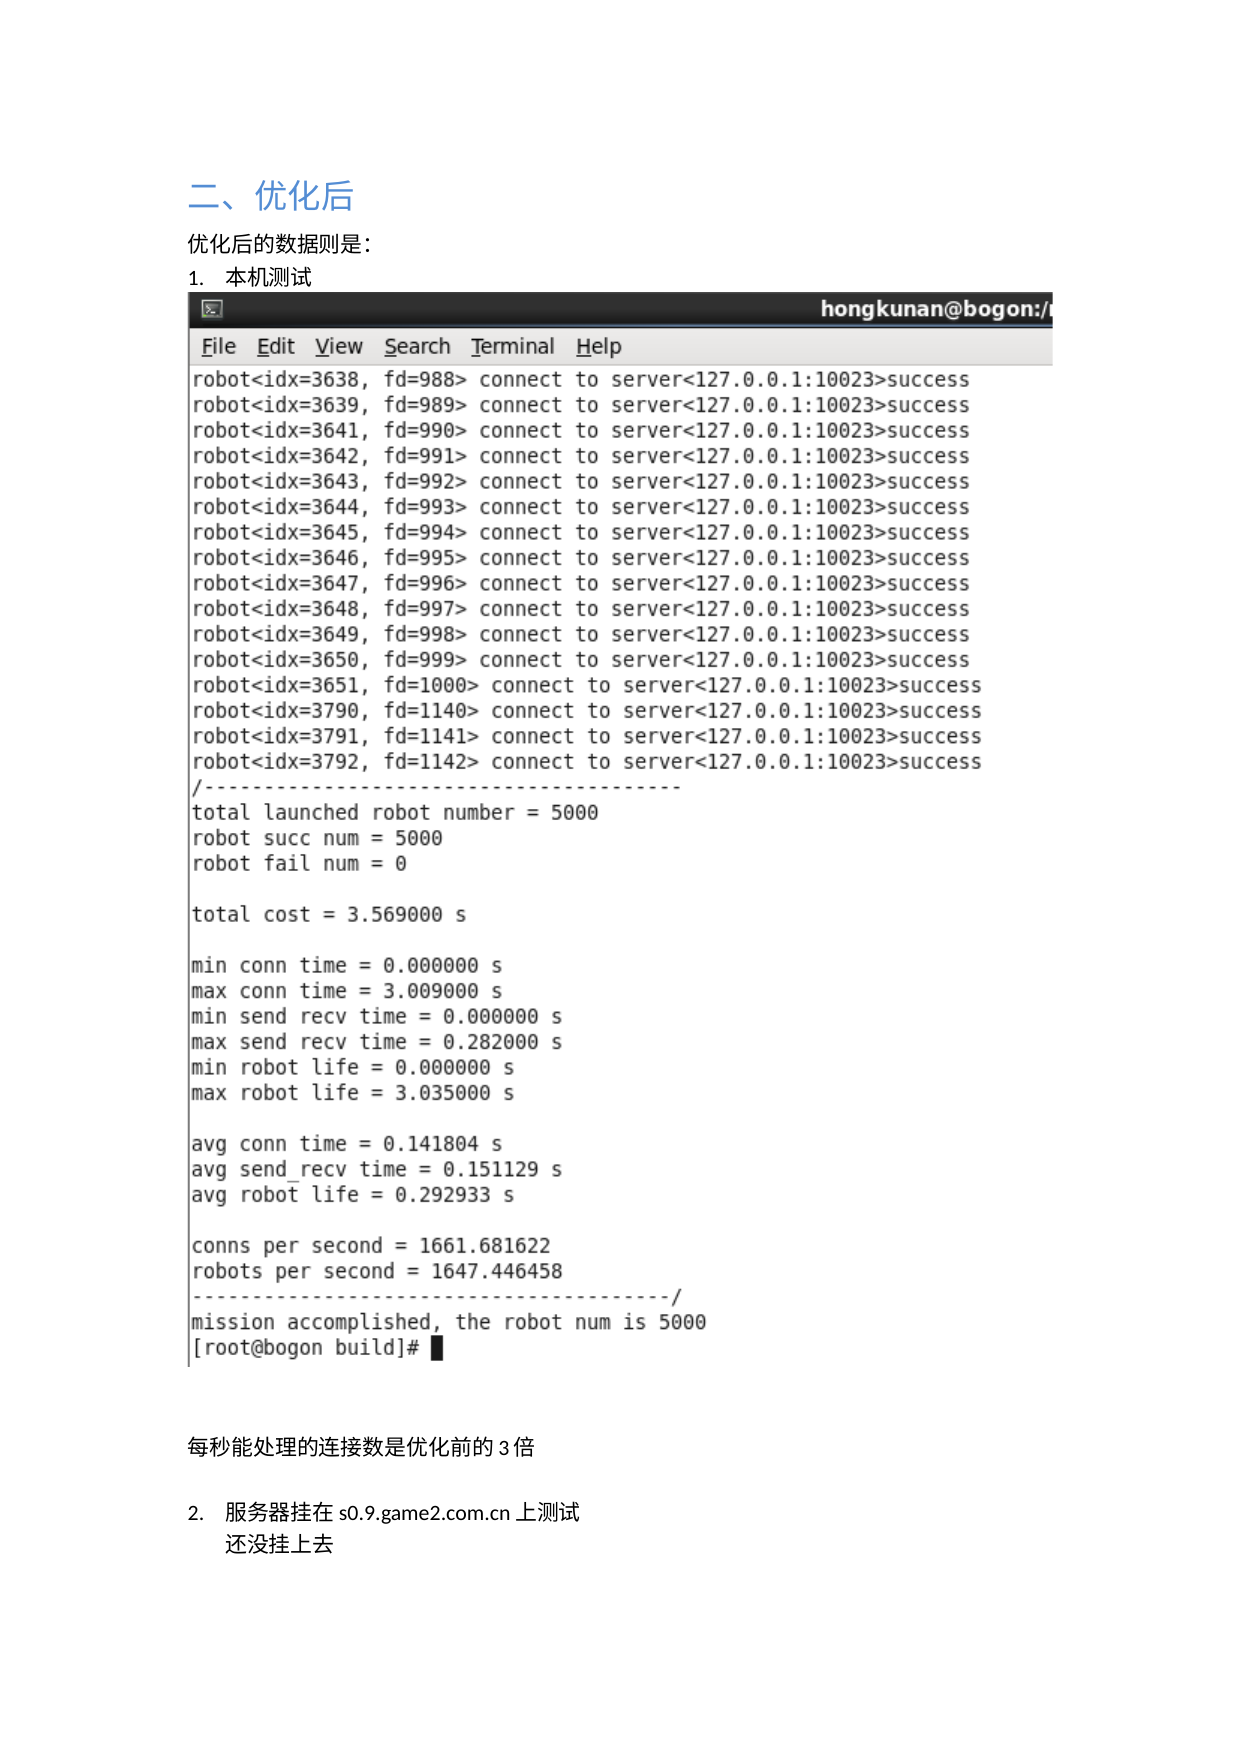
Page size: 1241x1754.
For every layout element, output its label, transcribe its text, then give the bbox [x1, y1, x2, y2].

list 还没挂上去 [225, 1527, 1053, 1559]
list 服务器挂在s0.9.game2.com.cn上测试 [187, 1494, 1053, 1527]
picture [187, 292, 1053, 1367]
text 优化后的数据则是： [187, 227, 1053, 259]
list 本机测试 [187, 259, 1053, 292]
text 二、优化后 [187, 162, 1053, 227]
text 每秒能处理的连接数是优化前的3倍 [187, 1429, 1053, 1462]
